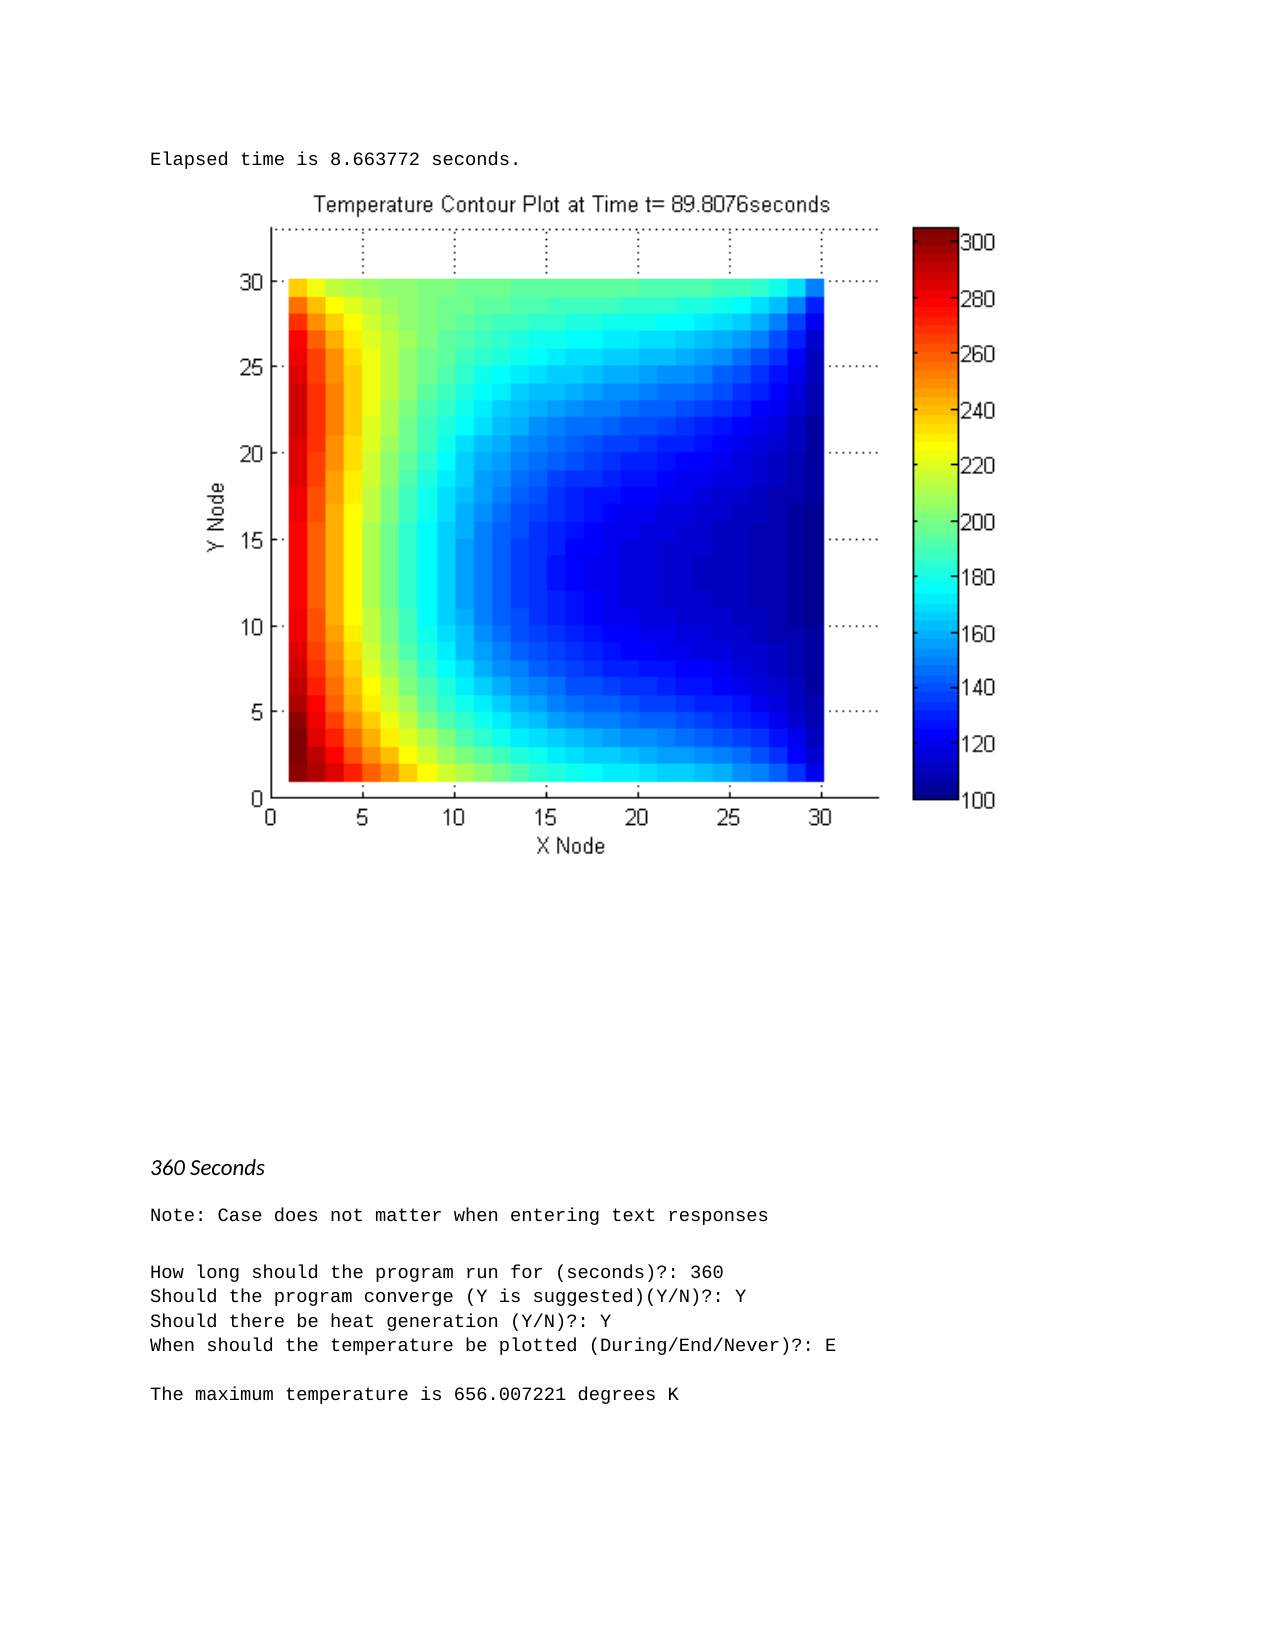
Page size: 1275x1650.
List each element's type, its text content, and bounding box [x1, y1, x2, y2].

text 360 Seconds [150, 1153, 1125, 1181]
text Should the program converge (Y is suggested)(Y/N)?: Y [150, 1287, 1125, 1308]
text Should there be heat generation (Y/N)?: Y [150, 1311, 1125, 1333]
text Note: Case does not matter when entering text responses [150, 1206, 1125, 1227]
text How long should the program run for (seconds)?: 360 [150, 1263, 1125, 1284]
text When should the temperature be plotted (During/End/Never)?: E [150, 1336, 1125, 1357]
text Elapsed time is 8.663772 seconds. [150, 150, 1125, 171]
text The maximum temperature is 656.007221 degrees K [150, 1384, 1125, 1406]
picture [150, 174, 1082, 871]
